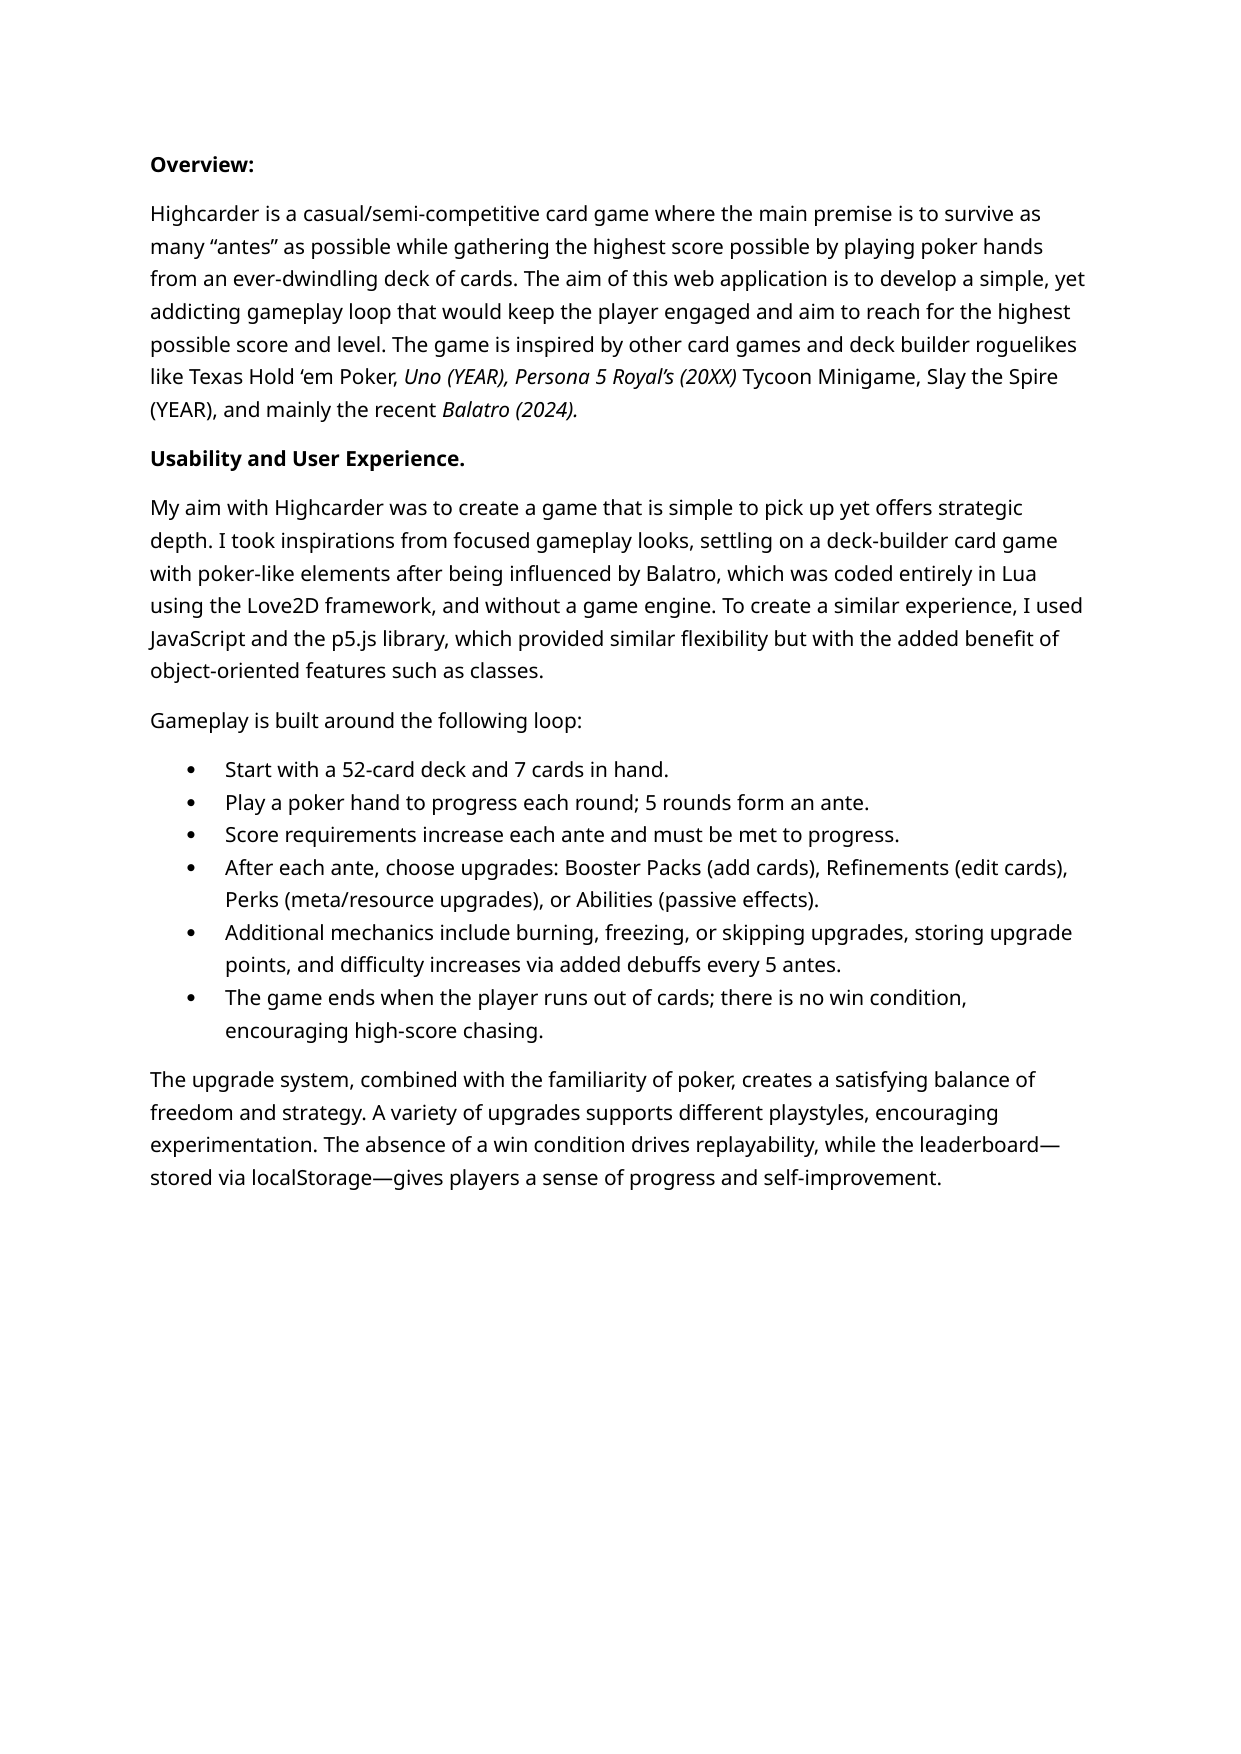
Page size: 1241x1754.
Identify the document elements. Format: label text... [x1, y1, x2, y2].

list The game ends when the player runs out of cards; there is no win condition, encouraging high-score chasing. [187, 983, 1090, 1044]
text Usability and User Experience. [150, 444, 1090, 473]
list Additional mechanics include burning, freezing, or skipping upgrades, storing upgrade points, and difficulty increases via added debuffs every 5 antes. [187, 918, 1090, 979]
list Play a poker hand to progress each round; 5 rounds form an ante. [187, 788, 1090, 816]
text Gameplay is built around the following loop: [150, 706, 1090, 734]
text Highcarder is a casual/semi-competitive card game where the main premise is to survive as many “antes” as possible while gathering the highest score possible by playing poker hands from an ever-dwindling deck of cards. The aim of this web application is to develop a simple, yet addicting gameplay loop that would keep the player engaged and aim to reach for the highest possible score and level. The game is inspired by other card games and deck builder roguelikes like Texas Hold ‘em Poker, Uno (YEAR), Persona 5 Royal’s (20XX) Tycoon Minigame, Slay the Spire (YEAR), and mainly the recent Balatro (2024). [150, 199, 1090, 423]
text Overview: [150, 150, 1090, 178]
list Start with a 52-card deck and 7 cards in hand. [187, 755, 1090, 783]
text The upgrade system, combined with the familiarity of poker, creates a satisfying balance of freedom and strategy. A variety of upgrades supports different playstyles, encouraging experimentation. The absence of a win condition drives replayability, while the leaderboard—stored via localStorage—gives players a sense of progress and self-improvement. [150, 1065, 1090, 1191]
list After each ante, choose upgrades: Booster Packs (add cards), Refinements (edit cards), Perks (meta/resource upgrades), or Abilities (passive effects). [187, 853, 1090, 914]
list Score requirements increase each ante and must be met to progress. [187, 820, 1090, 849]
text My aim with Highcarder was to create a game that is simple to pick up yet offers strategic depth. I took inspirations from focused gameplay looks, settling on a deck-builder card game with poker-like elements after being influenced by Balatro, which was coded entirely in Lua using the Love2D framework, and without a game engine. To create a similar experience, I used JavaScript and the p5.js library, which provided similar flexibility but with the added benefit of object-oriented features such as classes. [150, 493, 1090, 685]
